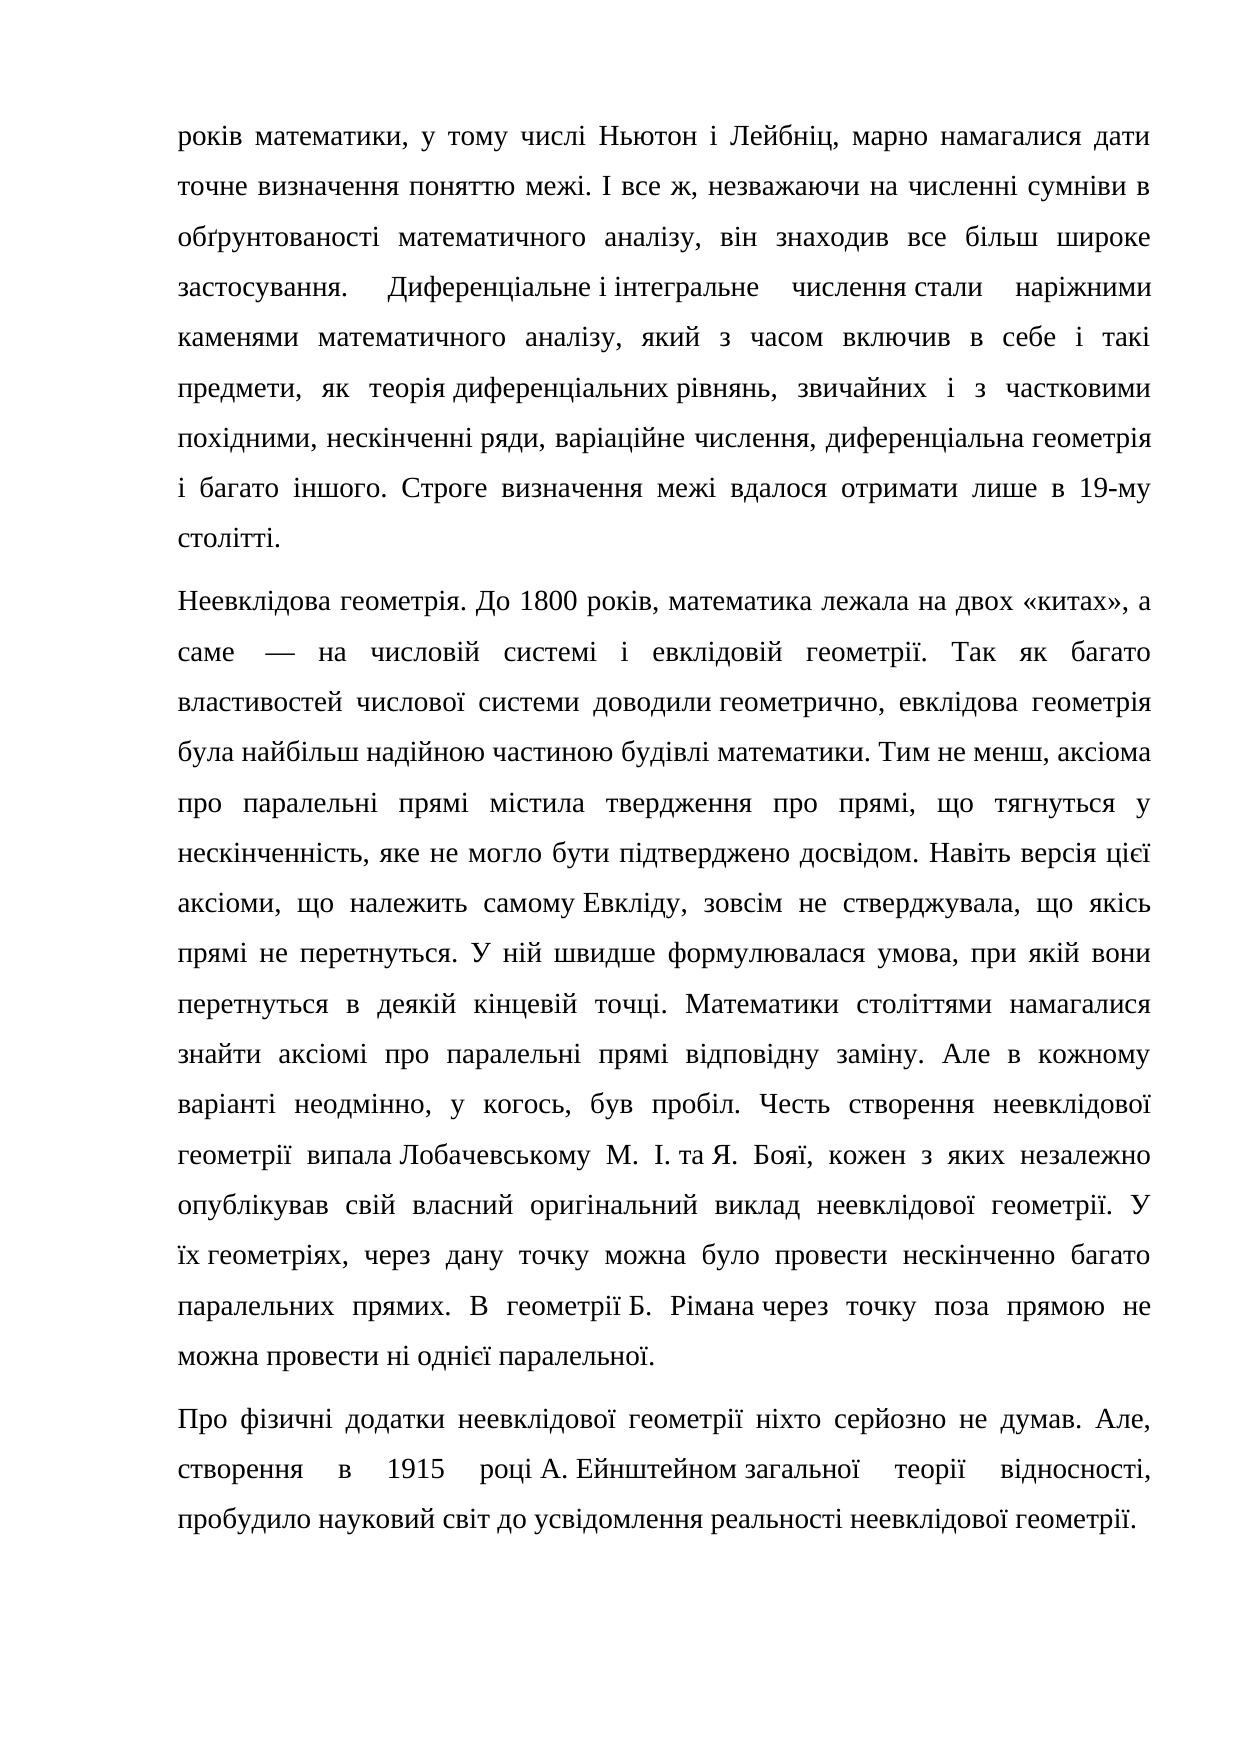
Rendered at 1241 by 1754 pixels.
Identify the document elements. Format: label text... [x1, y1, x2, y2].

text Про фізичні додатки неевклідової геометрії ніхто серйозно не думав. Але, створення в 1915 році А. Ейнштейном загальної теорії відносності, пробудило науковий світ до усвідомлення реальності неевклідової геометрії. [177, 1401, 1152, 1535]
text Неевклідова геометрія. До 1800 років, математика лежала на двох «китах», а саме — на числовій системі і евклідовій геометрії. Так як багато властивостей числової системи доводили геометрично, евклідова геометрія була найбільш надійною частиною будівлі математики. Тим не менш, аксіома про паралельні прямі містила твердження про прямі, що тягнуться у нескінченність, яке не могло бути підтверджено досвідом. Навіть версія цієї аксіоми, що належить самому Евкліду, зовсім не стверджувала, що якісь прямі не перетнуться. У ній швидше формулювалася умова, при якій вони перетнуться в деякій кінцевій точці. Математики століттями намагалися знайти аксіомі про паралельні прямі відповідну заміну. Але в кожному варіанті неодмінно, у когось, був пробіл. Честь створення неевклідової геометрії випала Лобачевському М. І. та Я. Бояї, кожен з яких незалежно опублікував свій власний оригінальний виклад неевклідової геометрії. У їх геометріях, через дану точку можна було провести нескінченно багато паралельних прямих. В геометрії Б. Рімана через точку поза прямою не можна провести ні однієї паралельної. [177, 583, 1152, 1372]
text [177, 118, 1152, 554]
